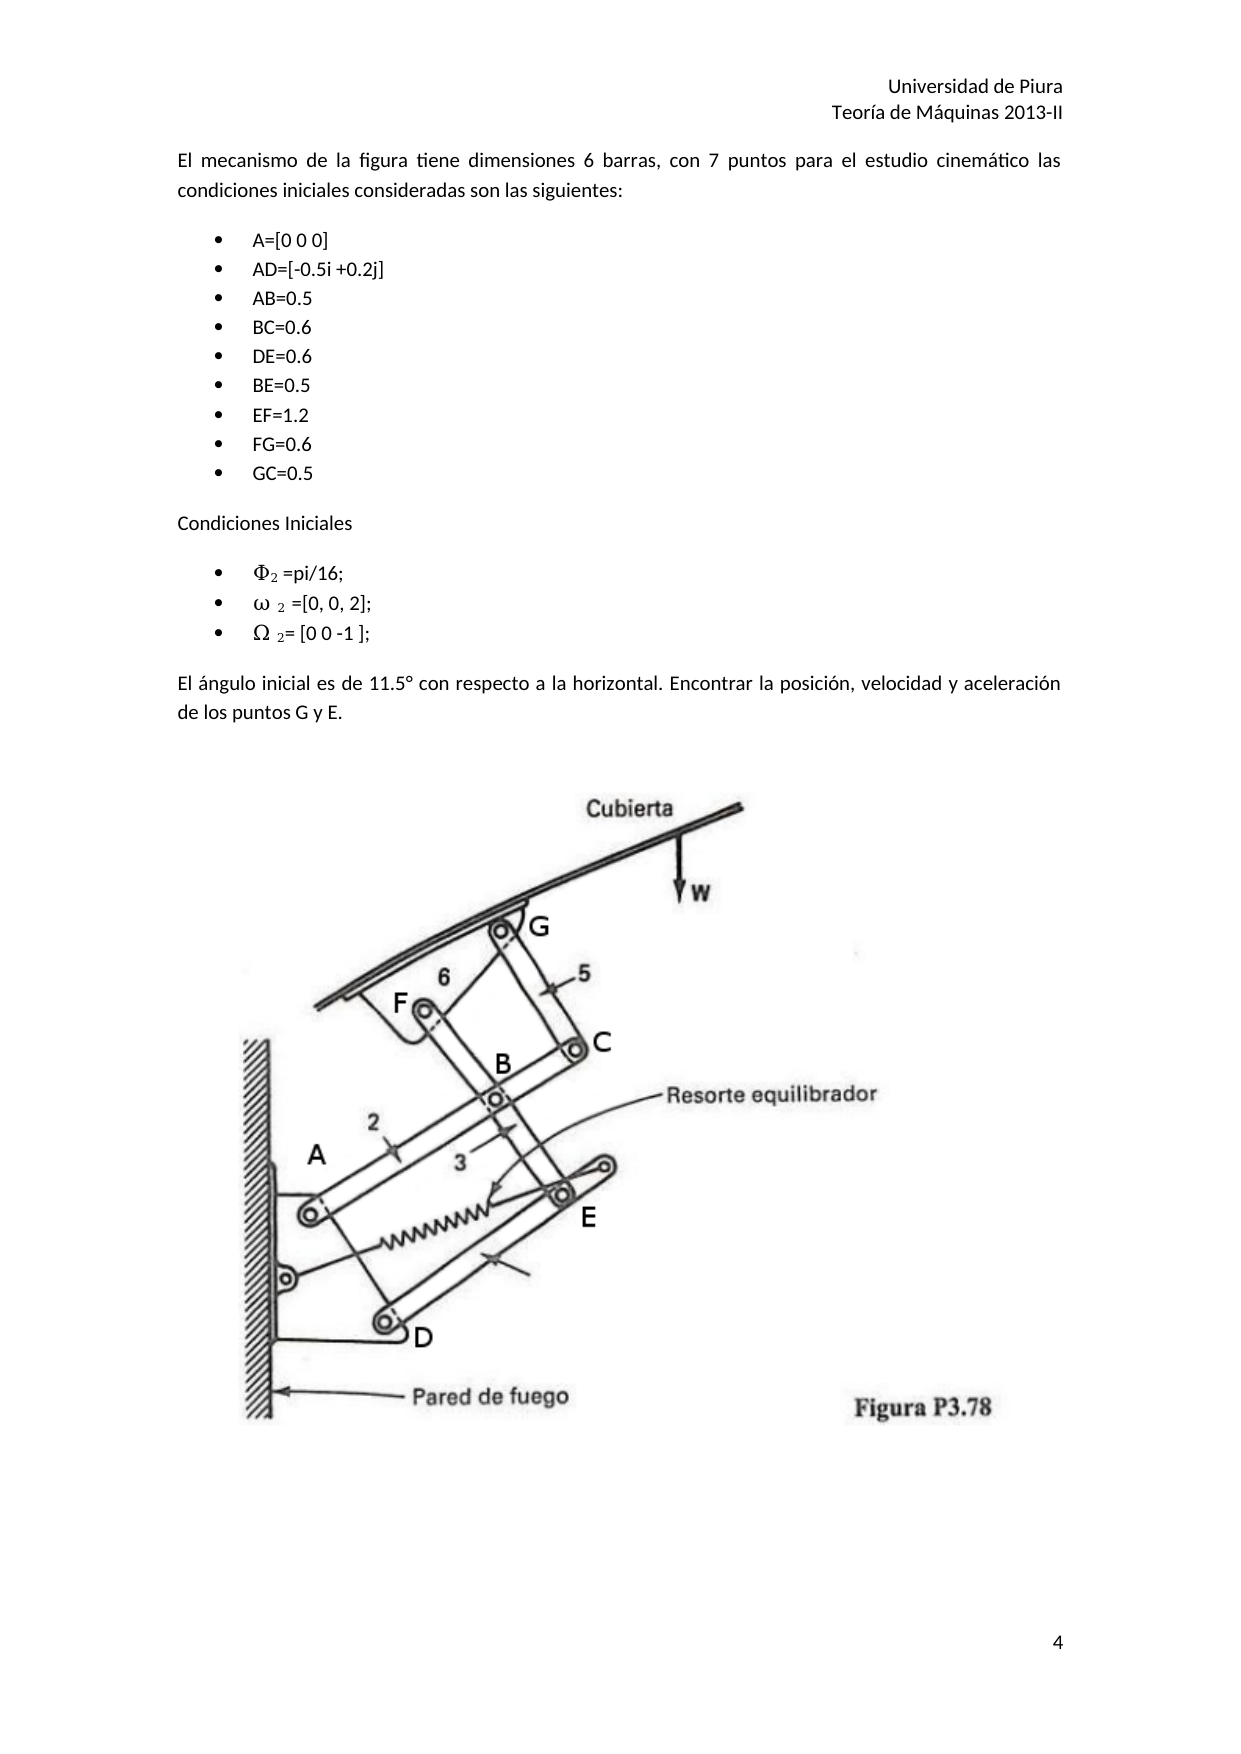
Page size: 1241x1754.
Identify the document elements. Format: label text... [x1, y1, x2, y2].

list ω 2 =[0, 0, 2]; [215, 590, 1063, 616]
picture [220, 749, 1020, 1446]
text El ángulo inicial es de 11.5° con respecto a la horizontal. Encontrar la posición, velocidad y aceleración de los puntos G y E. [177, 670, 1063, 724]
list Φ2 =pi/16; [215, 560, 1063, 586]
list GC=0.5 [215, 460, 1063, 486]
list AD=[-0.5i +0.2j] [215, 256, 1063, 281]
list FG=0.6 [215, 431, 1063, 456]
list BE=0.5 [215, 373, 1063, 398]
text El mecanismo de la figura tiene dimensiones 6 barras, con 7 puntos para el estudio cinemático las condiciones iniciales consideradas son las siguientes: [177, 148, 1063, 202]
list AB=0.5 [215, 285, 1063, 311]
list DE=0.6 [215, 343, 1063, 369]
list BC=0.6 [215, 314, 1063, 340]
list A=[0 0 0] [215, 227, 1063, 252]
list Ω 2= [0 0 -1 ]; [215, 619, 1063, 645]
list EF=1.2 [215, 402, 1063, 427]
text Condiciones Iniciales [177, 510, 1063, 536]
